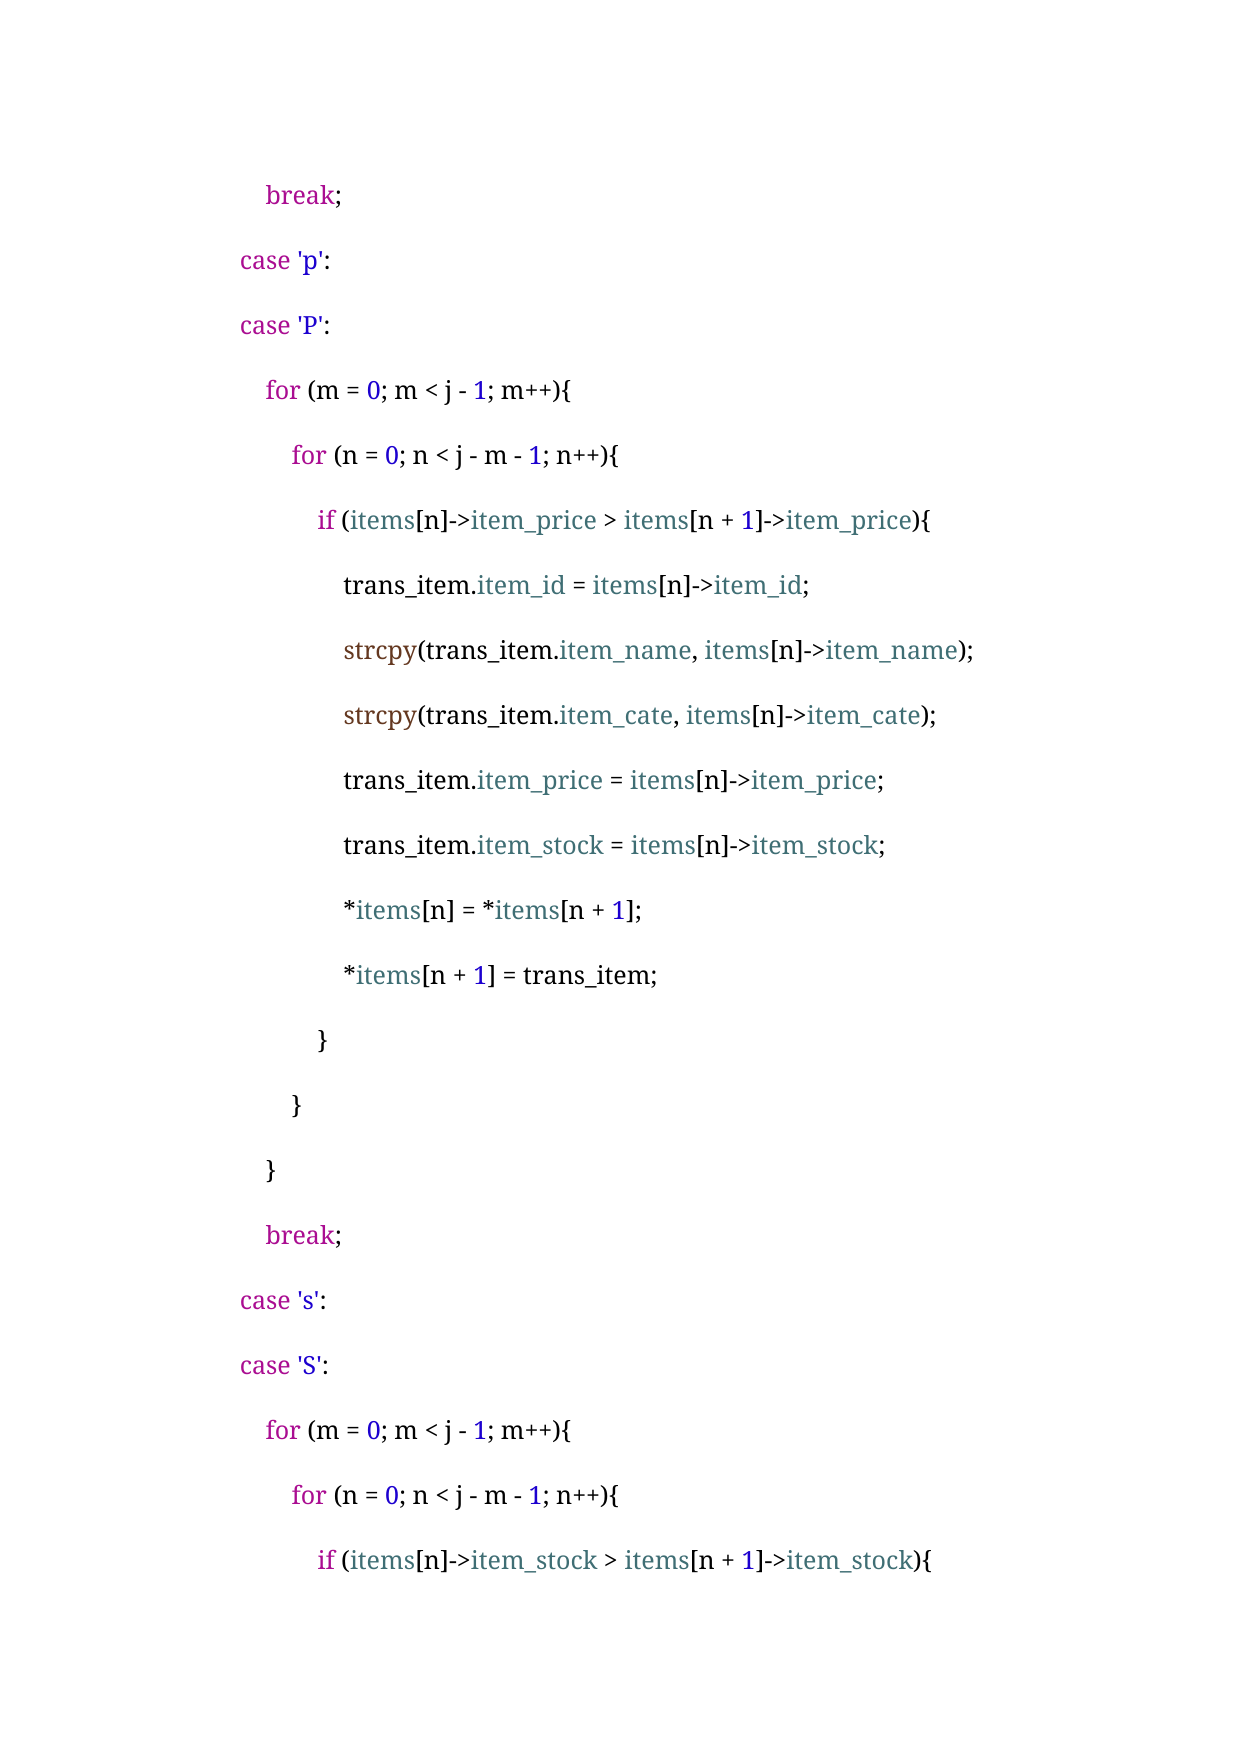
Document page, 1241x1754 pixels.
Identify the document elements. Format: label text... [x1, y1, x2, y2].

text break; [187, 1202, 1053, 1267]
text for (m = 0; m < j - 1; m++){ [187, 357, 1053, 422]
text trans_item.item_stock = items[n]->item_stock; [187, 812, 1053, 877]
text *items[n + 1] = trans_item; [187, 942, 1053, 1007]
text } [187, 1072, 1053, 1137]
text if (items[n]->item_price > items[n + 1]->item_price){ [187, 487, 1053, 552]
text break; [187, 162, 1053, 227]
text } [187, 1007, 1053, 1072]
text for (n = 0; n < j - m - 1; n++){ [187, 422, 1053, 487]
text case 'S': [187, 1332, 1053, 1397]
text case 's': [187, 1267, 1053, 1332]
text strcpy(trans_item.item_cate, items[n]->item_cate); [187, 682, 1053, 747]
text trans_item.item_price = items[n]->item_price; [187, 747, 1053, 812]
text for (m = 0; m < j - 1; m++){ [187, 1397, 1053, 1462]
text trans_item.item_id = items[n]->item_id; [187, 552, 1053, 617]
text } [187, 1137, 1053, 1202]
text case 'P': [187, 292, 1053, 357]
text strcpy(trans_item.item_name, items[n]->item_name); [187, 617, 1053, 682]
text for (n = 0; n < j - m - 1; n++){ [187, 1462, 1053, 1527]
text case 'p': [187, 227, 1053, 292]
text if (items[n]->item_stock > items[n + 1]->item_stock){ [187, 1527, 1053, 1592]
text *items[n] = *items[n + 1]; [187, 877, 1053, 942]
